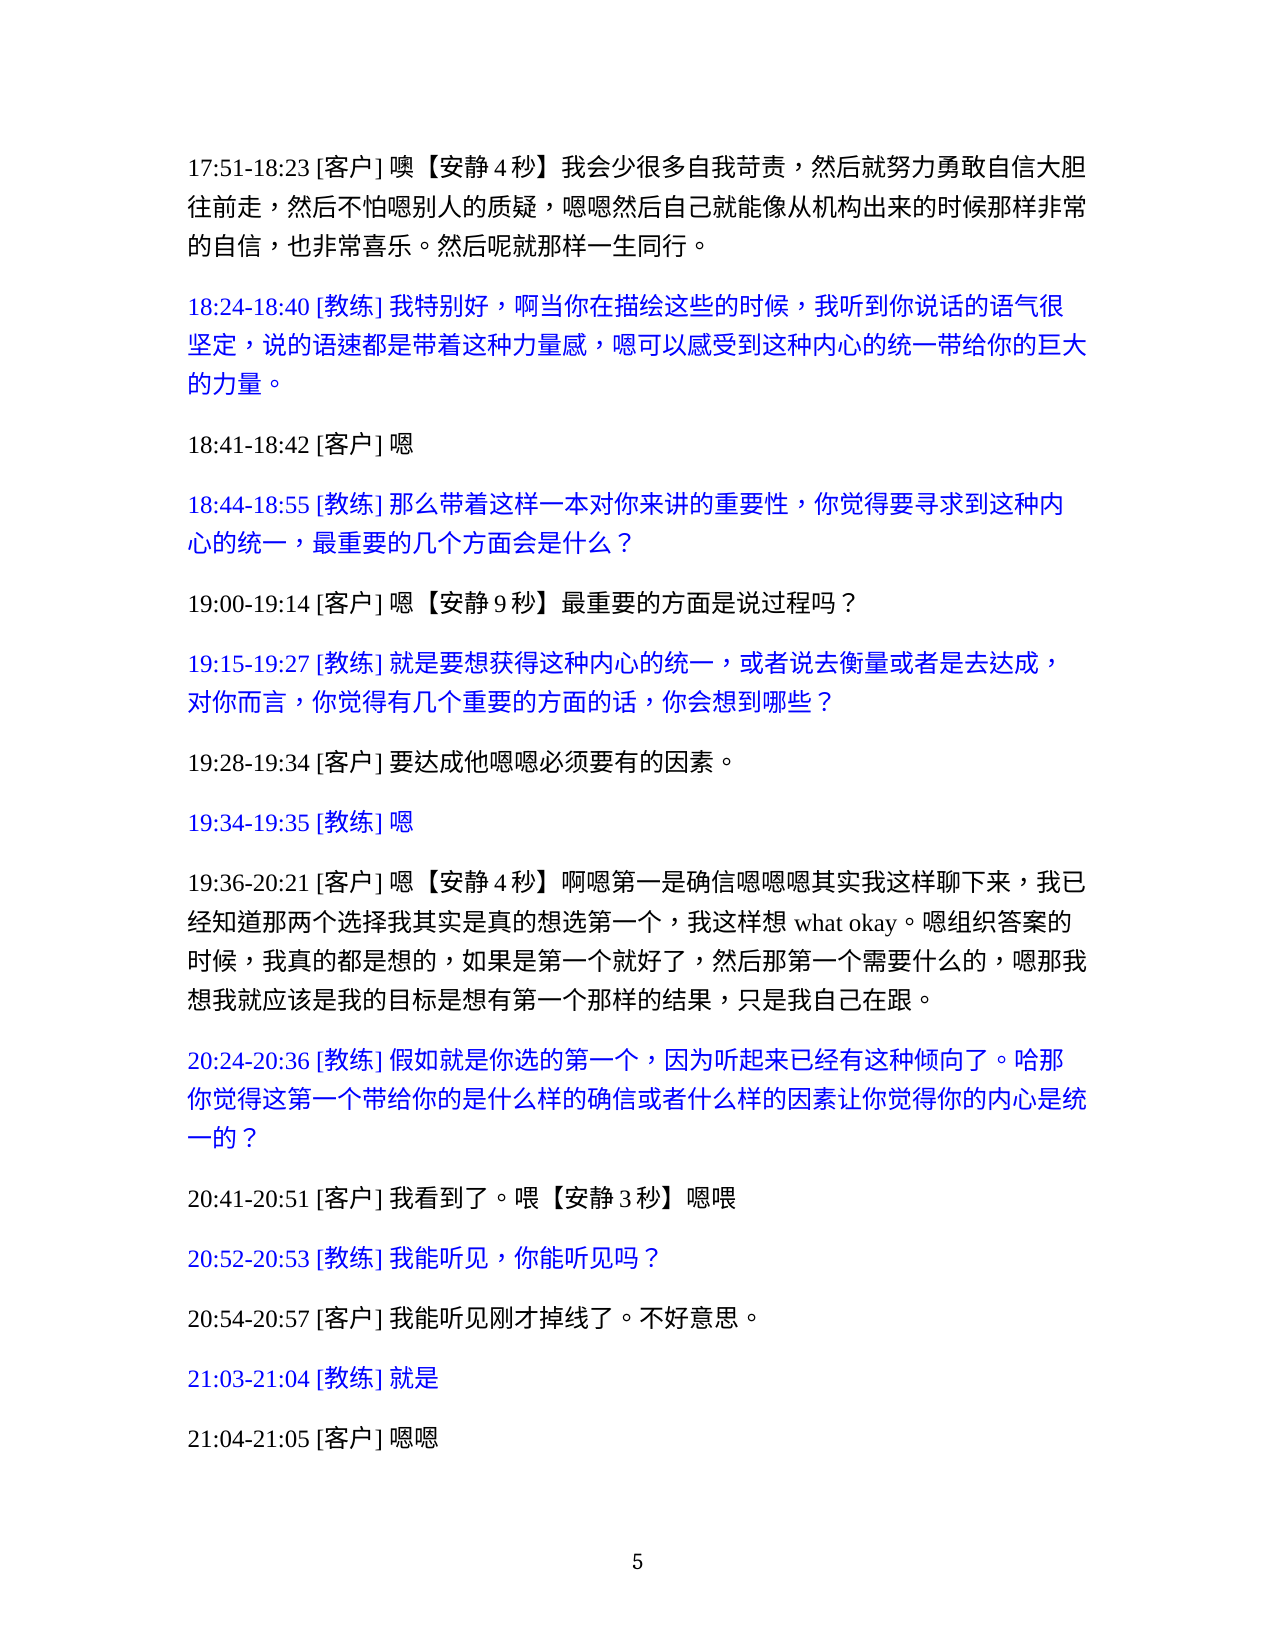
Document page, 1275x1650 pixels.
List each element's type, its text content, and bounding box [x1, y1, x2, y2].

text 20:41-20:51 [客户] 我看到了。喂【安静3秒】嗯喂 [187, 1181, 1087, 1215]
text 19:36-20:21 [客户] 嗯【安静4秒】啊嗯第一是确信嗯嗯嗯其实我这样聊下来，我已经知道那两个选择我其实是真的想选第一个，我这样想 what okay。嗯组织答案的时候，我真的都是想的，如果是第一个就好了，然后那第一个需要什么的，嗯那我想我就应该是我的目标是想有第一个那样的结果，只是我自己在跟。 [187, 865, 1087, 1017]
text 18:41-18:42 [客户] 嗯 [187, 427, 1087, 461]
text 19:00-19:14 [客户] 嗯【安静9秒】最重要的方面是说过程吗？ [187, 586, 1087, 620]
text 18:24-18:40 [教练] 我特别好，啊当你在描绘这些的时候，我听到你说话的语气很坚定，说的语速都是带着这种力量感，嗯可以感受到这种内心的统一带给你的巨大的力量。 [187, 288, 1087, 401]
text 19:15-19:27 [教练] 就是要想获得这种内心的统一，或者说去衡量或者是去达成，对你而言，你觉得有几个重要的方面的话，你会想到哪些？ [187, 646, 1087, 719]
text 19:28-19:34 [客户] 要达成他嗯嗯必须要有的因素。 [187, 745, 1087, 779]
text 19:34-19:35 [教练] 嗯 [187, 805, 1087, 839]
text 17:51-18:23 [客户] 噢【安静4秒】我会少很多自我苛责，然后就努力勇敢自信大胆往前走，然后不怕嗯别人的质疑，嗯嗯然后自己就能像从机构出来的时候那样非常的自信，也非常喜乐。然后呢就那样一生同行。 [187, 150, 1087, 262]
text 20:54-20:57 [客户] 我能听见刚才掉线了。不好意思。 [187, 1301, 1087, 1335]
text 18:44-18:55 [教练] 那么带着这样一本对你来讲的重要性，你觉得要寻求到这种内心的统一，最重要的几个方面会是什么？ [187, 487, 1087, 560]
text 21:03-21:04 [教练] 就是 [187, 1361, 1087, 1395]
text 20:52-20:53 [教练] 我能听见，你能听见吗？ [187, 1241, 1087, 1275]
text 21:04-21:05 [客户] 嗯嗯 [187, 1421, 1087, 1455]
text 20:24-20:36 [教练] 假如就是你选的第一个，因为听起来已经有这种倾向了。哈那你觉得这第一个带给你的是什么样的确信或者什么样的因素让你觉得你的内心是统一的？ [187, 1042, 1087, 1155]
